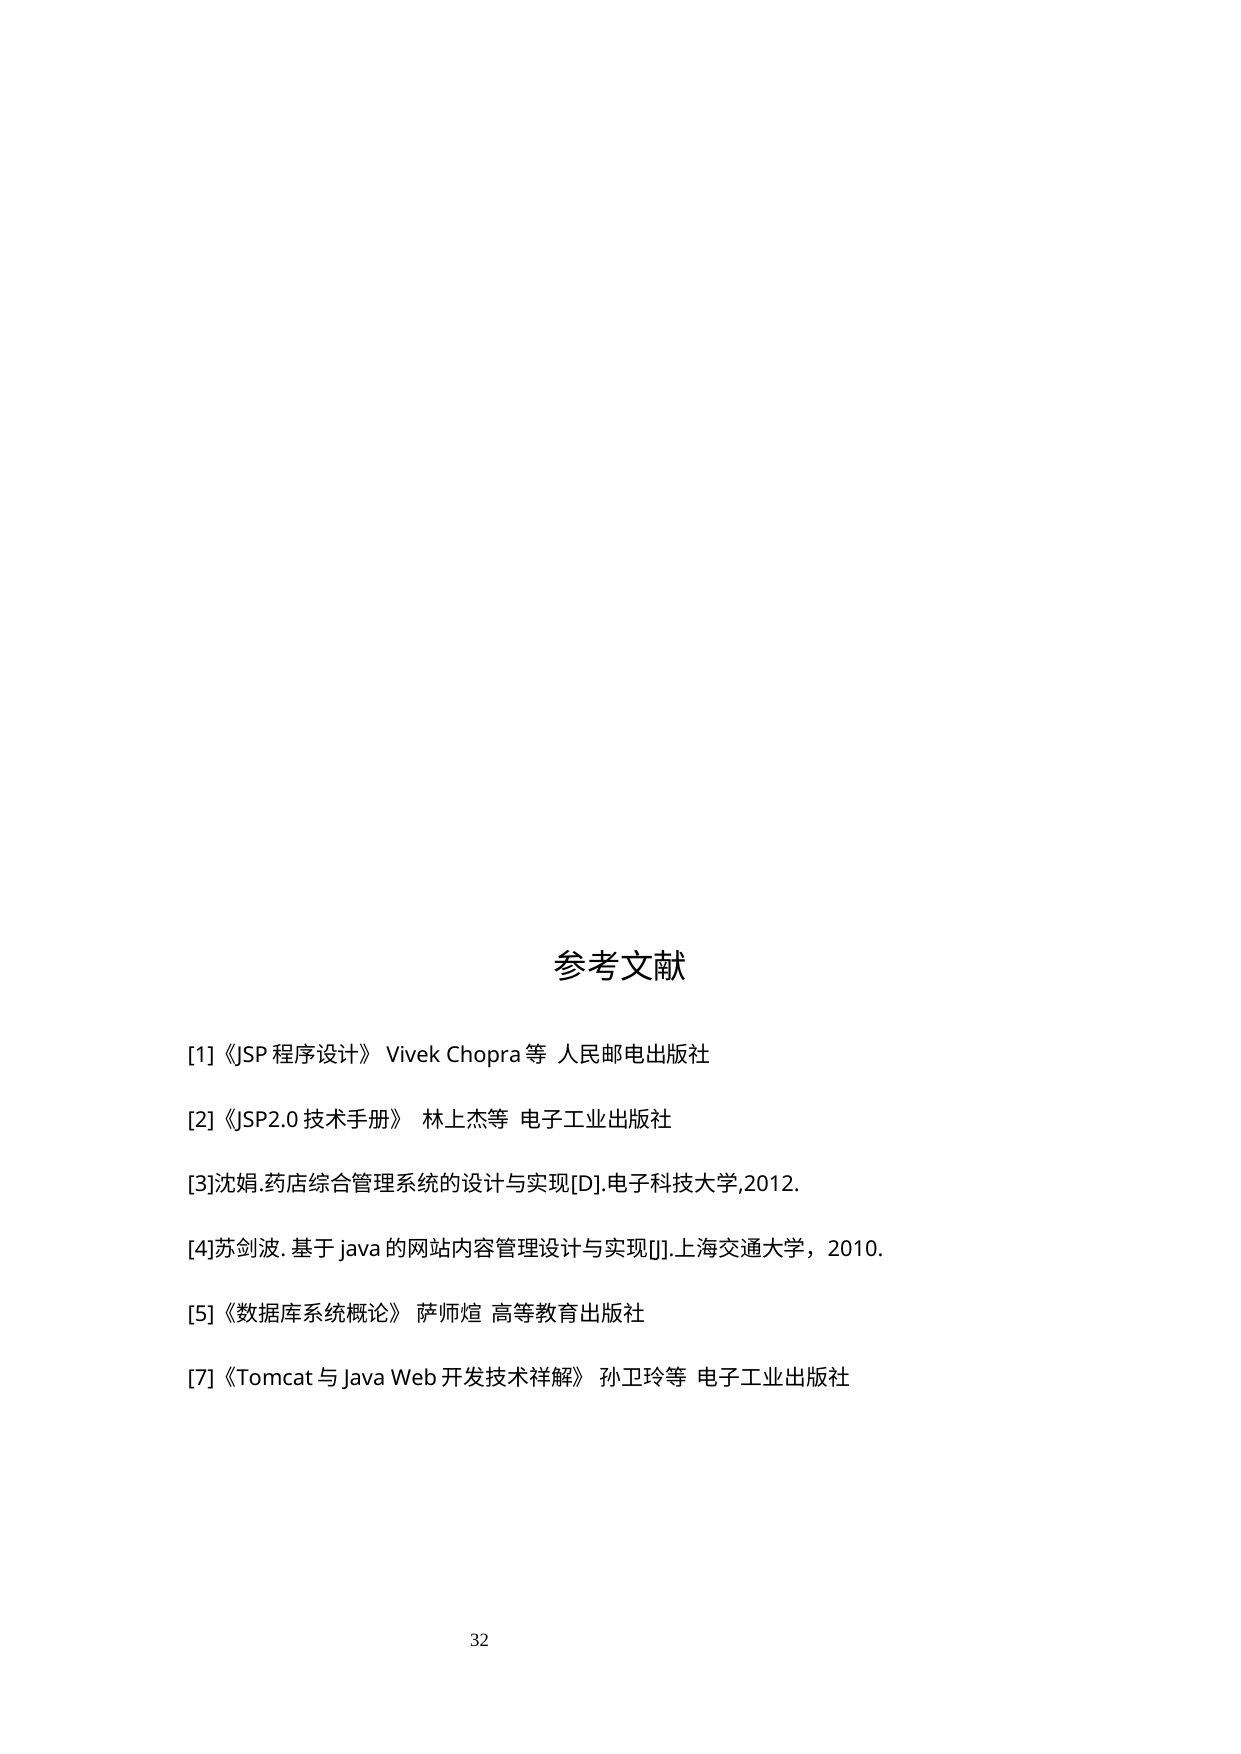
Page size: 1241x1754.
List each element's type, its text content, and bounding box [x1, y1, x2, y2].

text [2]《JSP2.0技术手册》 林上杰等 电子工业出版社 [187, 1102, 1053, 1134]
text [7]《Tomcat与Java Web开发技术祥解》 孙卫玲等 电子工业出版社 [187, 1360, 1053, 1392]
subtitle 参考文献 [187, 932, 1053, 997]
text [1]《JSP程序设计》 Vivek Chopra等 人民邮电出版社 [187, 1037, 1053, 1069]
text [5]《数据库系统概论》 萨师煊 高等教育出版社 [187, 1295, 1053, 1328]
text [4]苏剑波. 基于java的网站内容管理设计与实现[J].上海交通大学，2010. [187, 1231, 1053, 1263]
text [3]沈娟.药店综合管理系统的设计与实现[D].电子科技大学,2012. [187, 1166, 1053, 1199]
